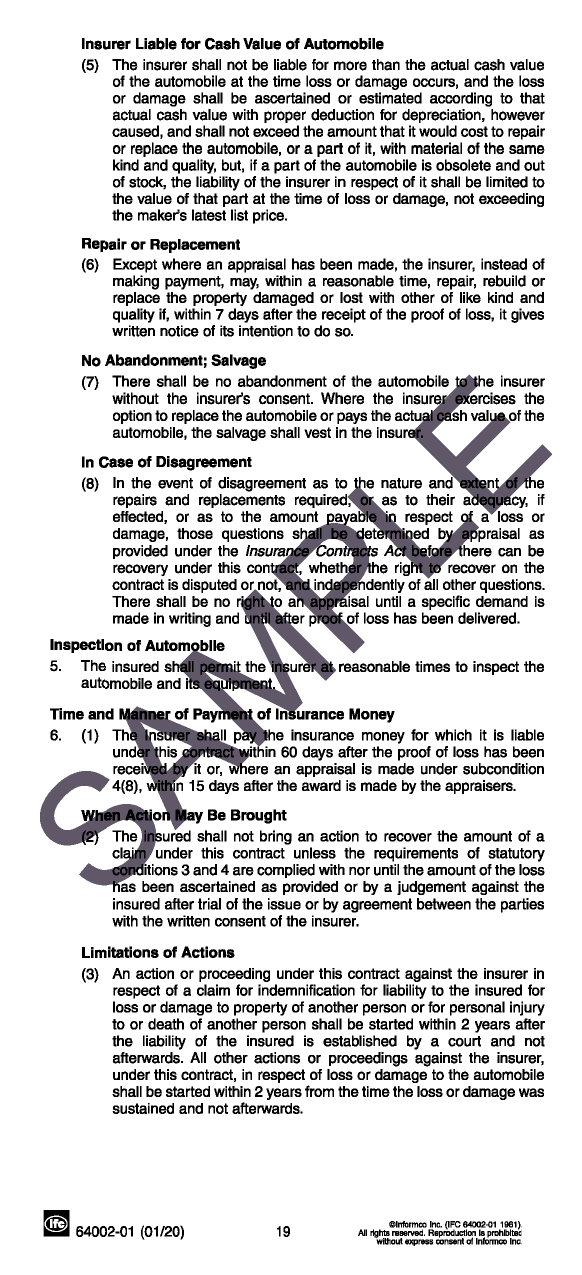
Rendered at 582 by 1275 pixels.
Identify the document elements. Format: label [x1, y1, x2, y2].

picture [38, 37, 578, 1114]
picture [43, 1210, 522, 1246]
